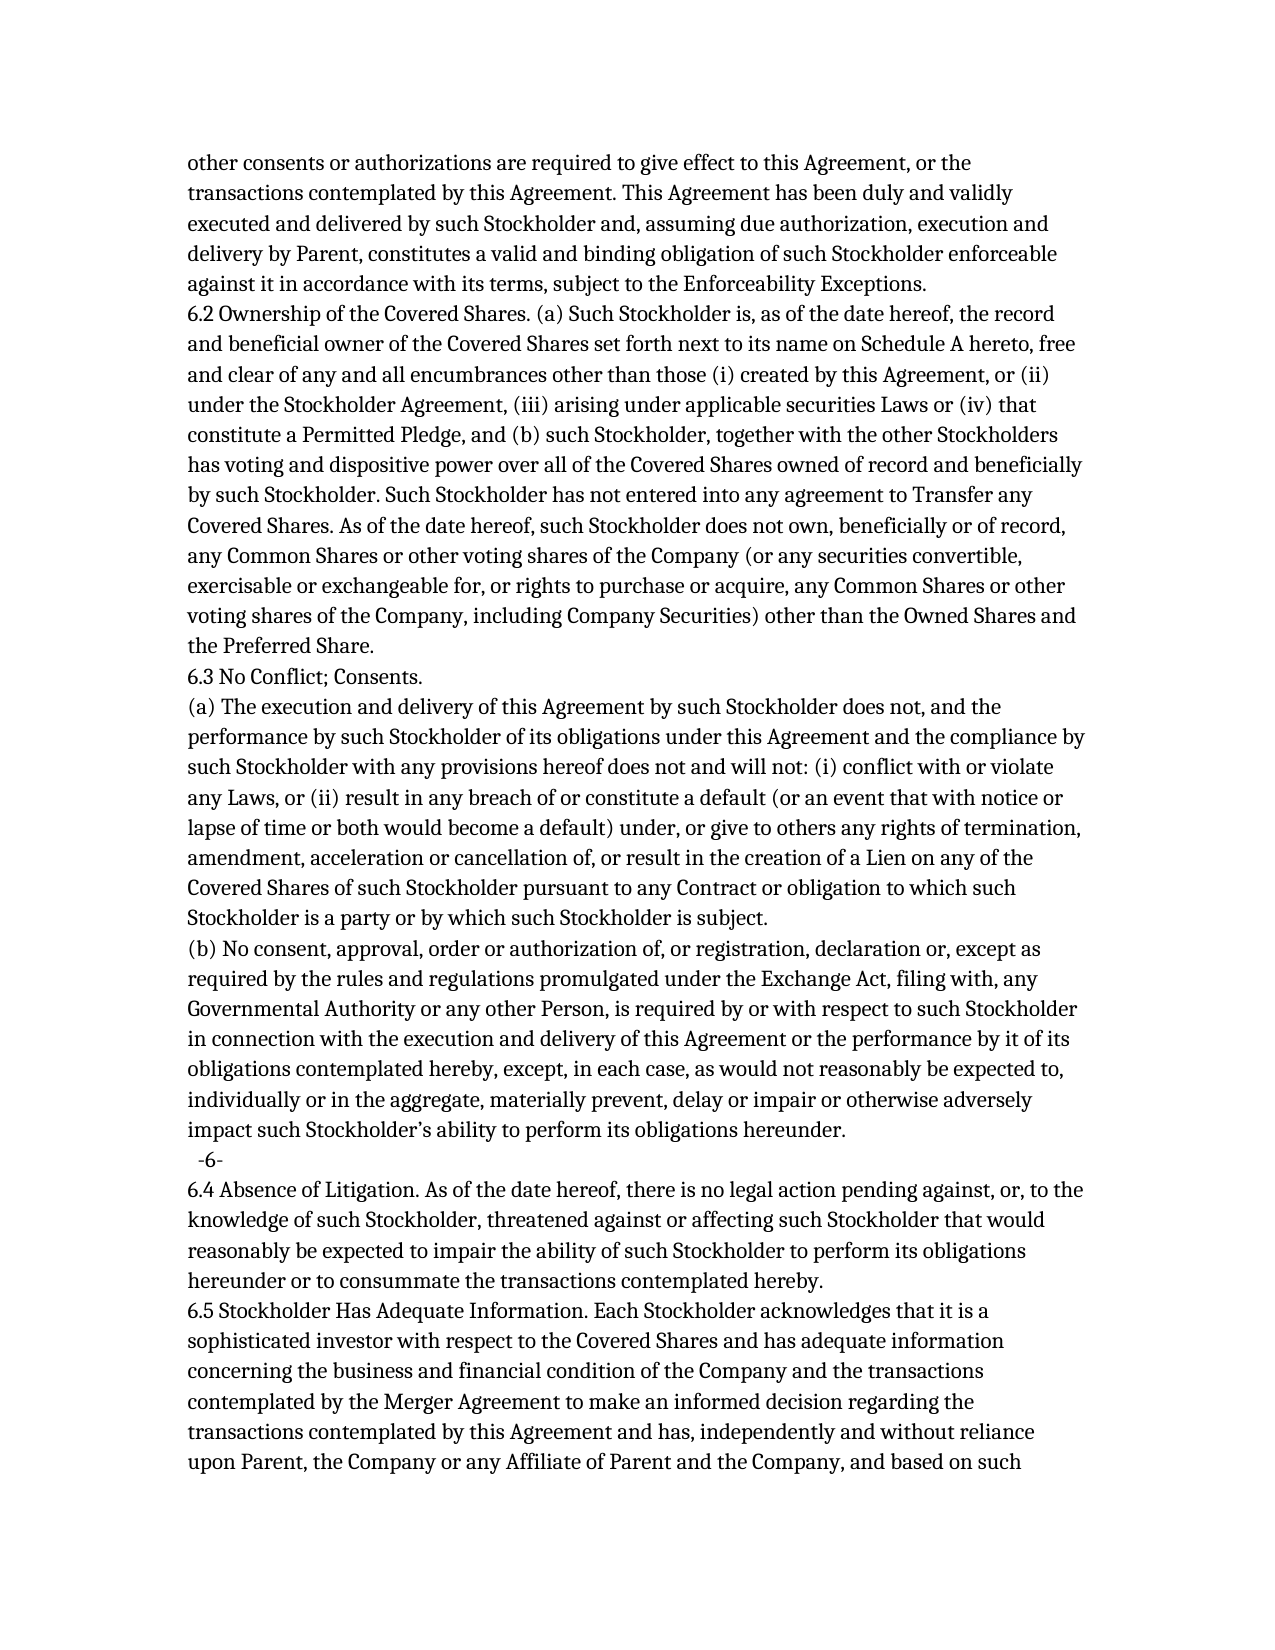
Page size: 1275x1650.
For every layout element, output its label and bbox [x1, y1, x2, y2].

text [187, 150, 1087, 1475]
